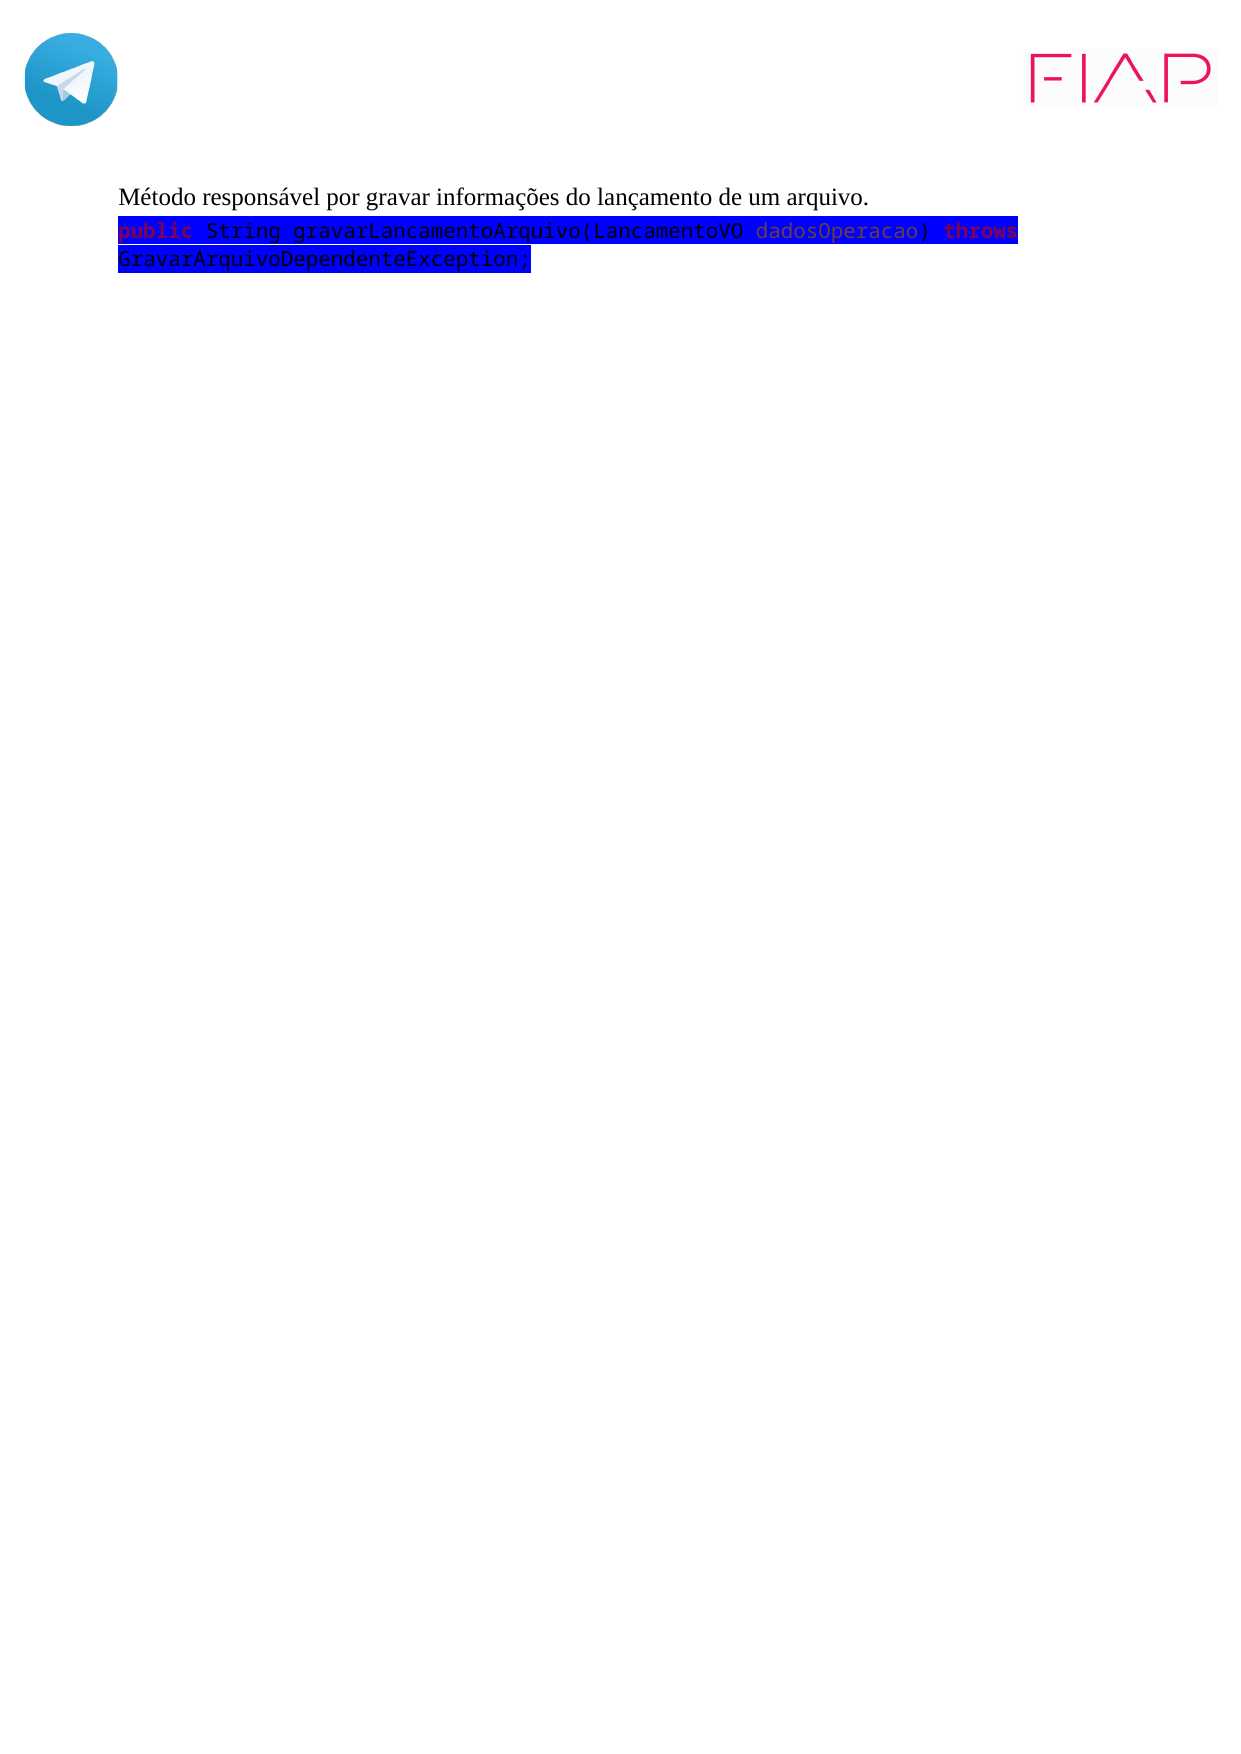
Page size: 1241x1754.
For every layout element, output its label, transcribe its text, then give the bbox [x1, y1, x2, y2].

picture [1022, 49, 1218, 107]
picture [24, 33, 118, 126]
text public String gravarLancamentoArquivo(LancamentoVO dadosOperacao) throws GravarArquivoDependenteException; [118, 216, 1122, 273]
text Método responsável por gravar informações do lançamento de um arquivo. [118, 182, 1122, 210]
